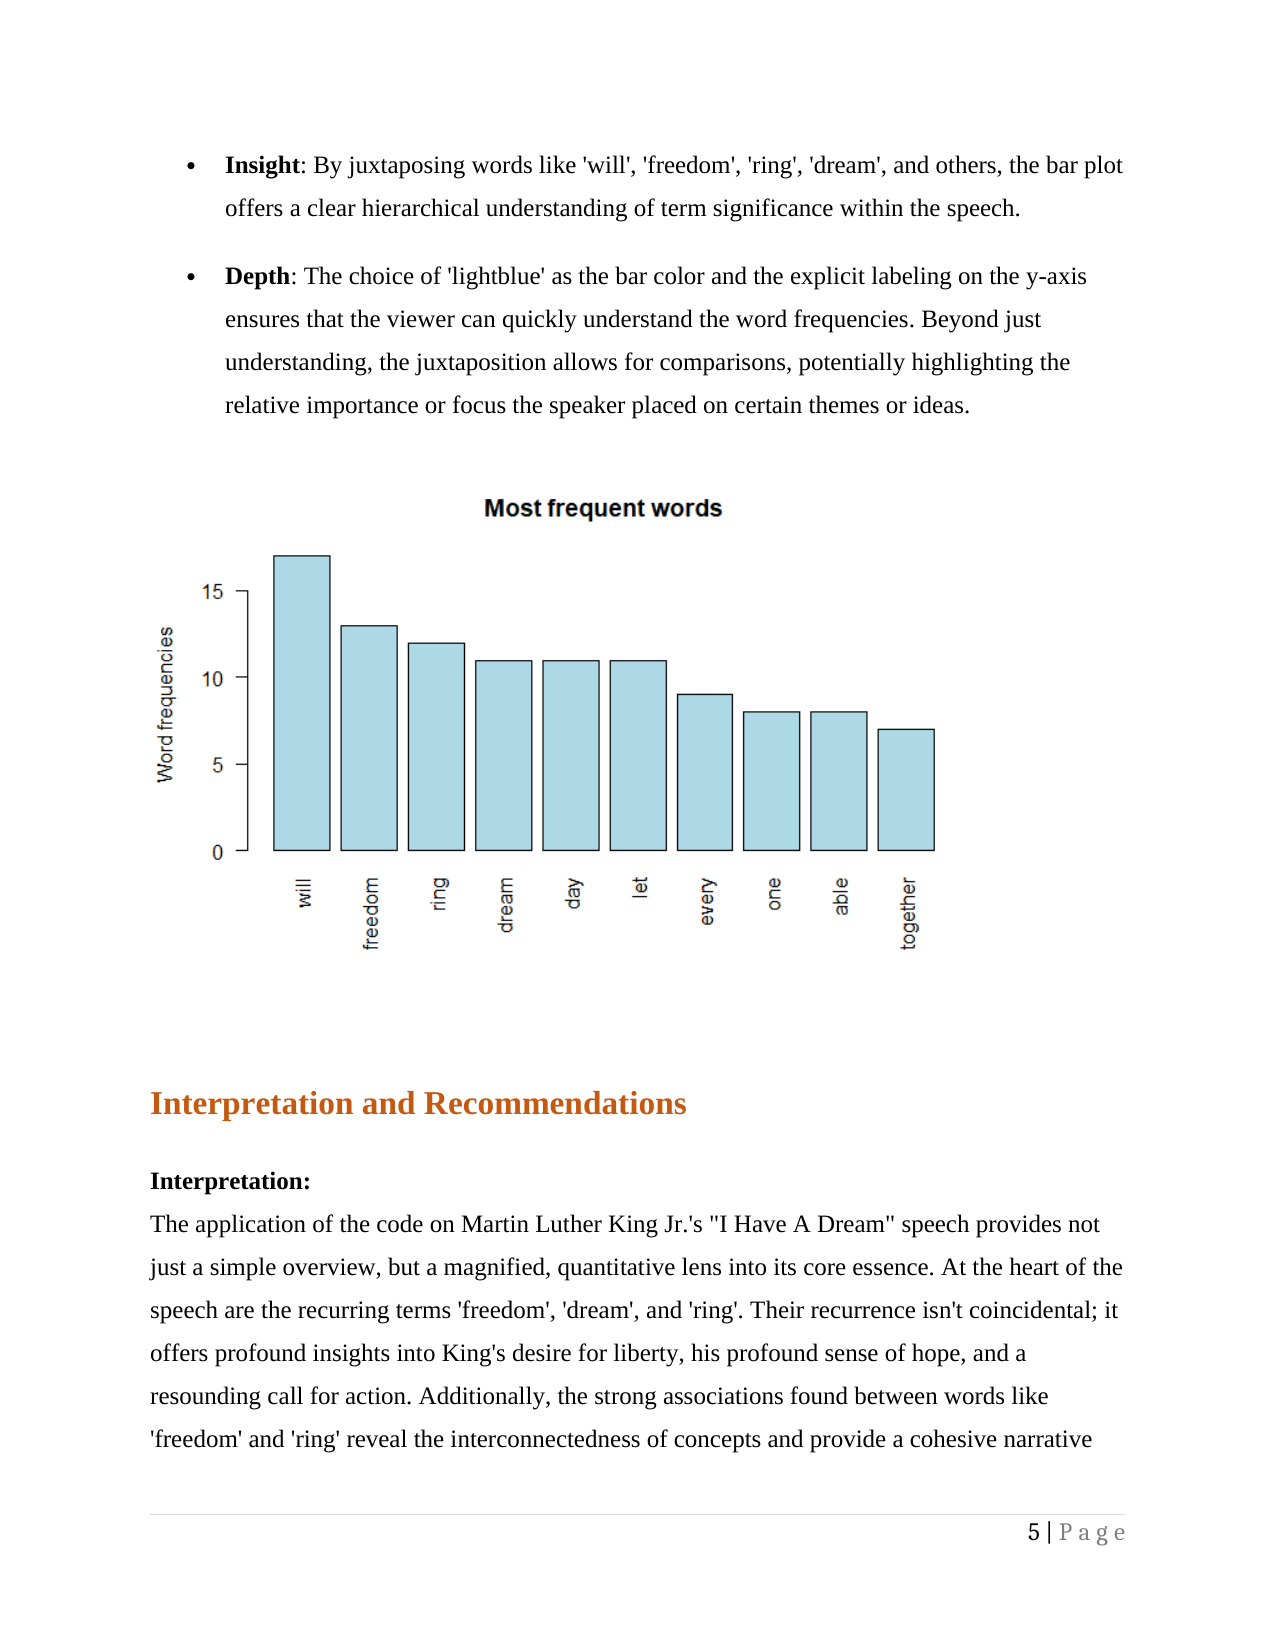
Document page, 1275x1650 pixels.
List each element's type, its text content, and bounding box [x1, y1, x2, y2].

text Interpretation and Recommendations [150, 1083, 1125, 1122]
picture [150, 458, 1011, 976]
list Insight: By juxtaposing words like 'will', 'freedom', 'ring', 'dream', and others, the bar plot offers a clear hierarchical understanding of term significance within the speech. [187, 150, 1125, 222]
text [150, 1166, 1125, 1453]
list Depth: The choice of 'lightblue' as the bar color and the explicit labeling on the y-axis ensures that the viewer can quickly understand the word frequencies. Beyond just understanding, the juxtaposition allows for comparisons, potentially highlighting the relative importance or focus the speaker placed on certain themes or ideas. [187, 261, 1125, 419]
